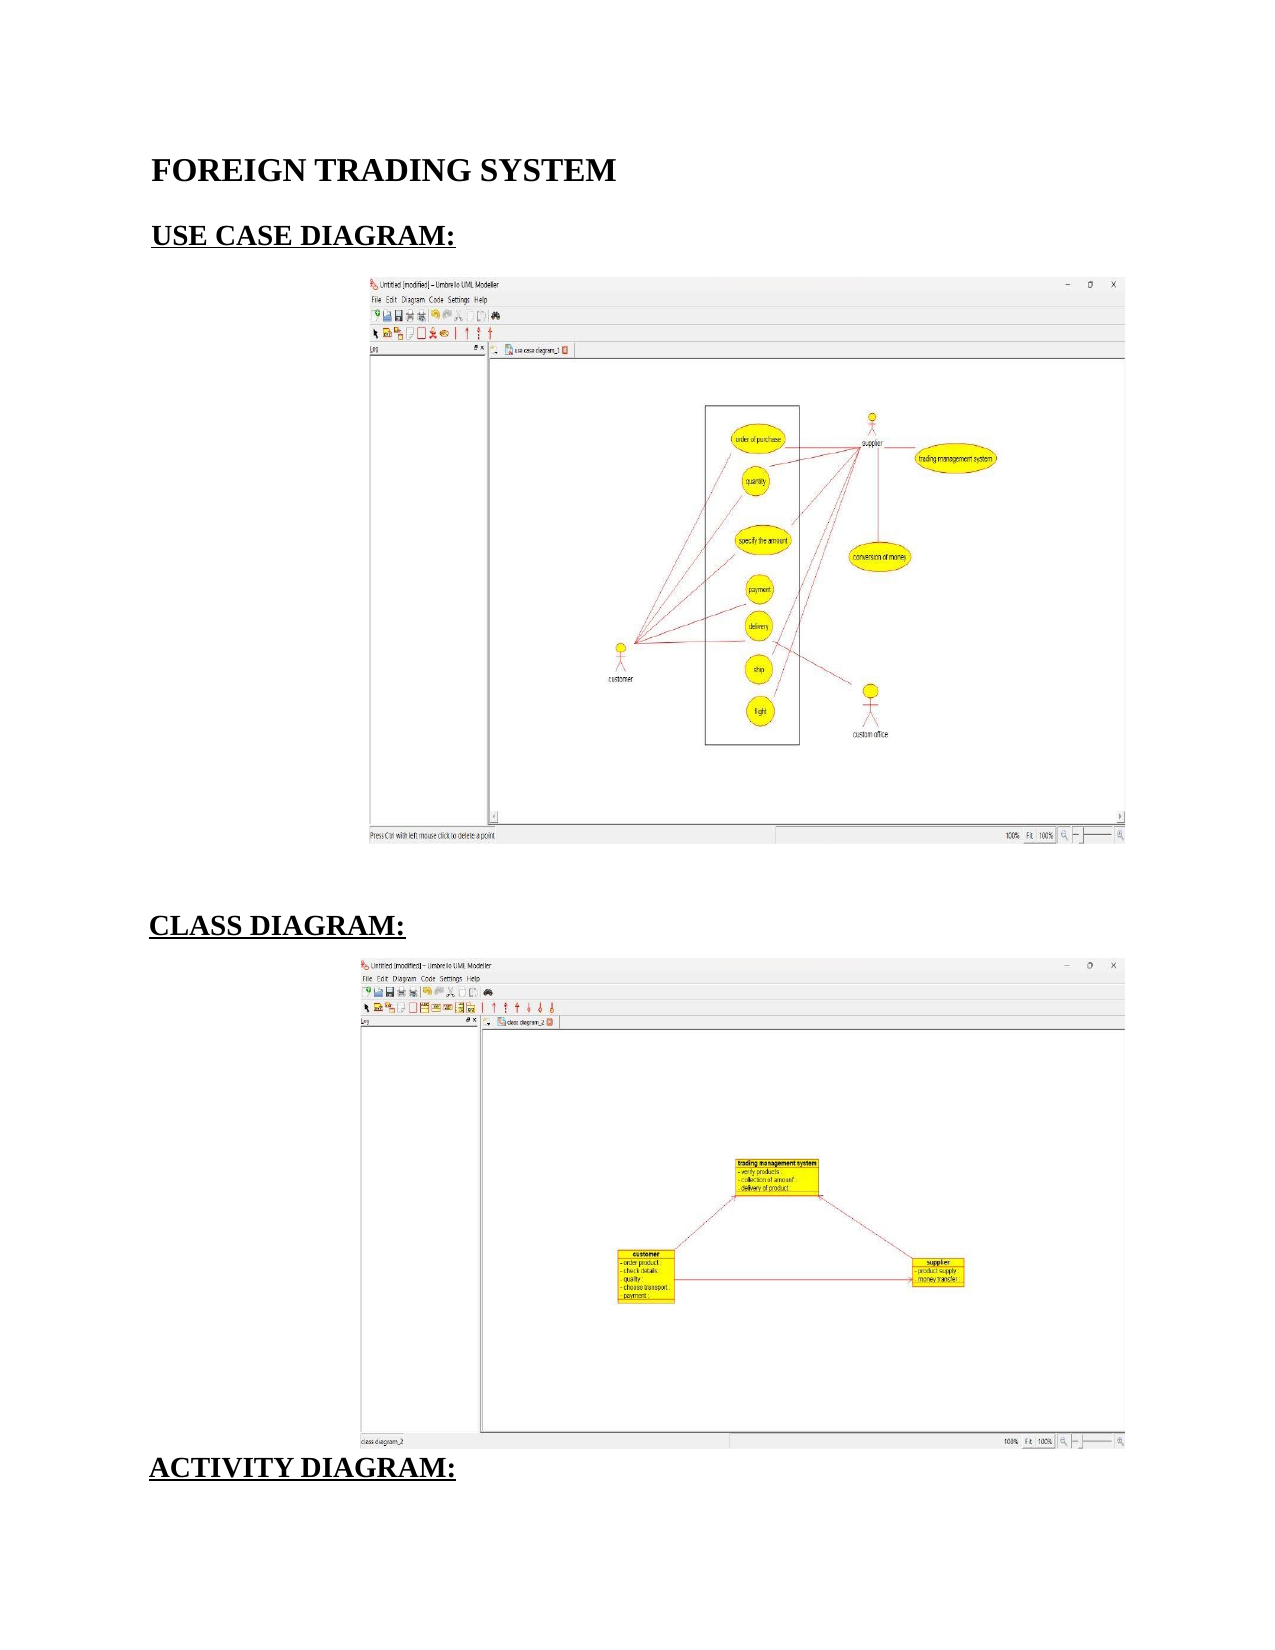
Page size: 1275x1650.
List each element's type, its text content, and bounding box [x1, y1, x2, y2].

text FOREIGN TRADING SYSTEM [151, 150, 733, 188]
text ACTIVITY DIAGRAM: [148, 1450, 1125, 1484]
picture [360, 958, 1125, 1449]
text CLASS DIAGRAM: [148, 908, 1125, 941]
text USE CASE DIAGRAM: [151, 218, 733, 251]
picture [369, 277, 1125, 844]
